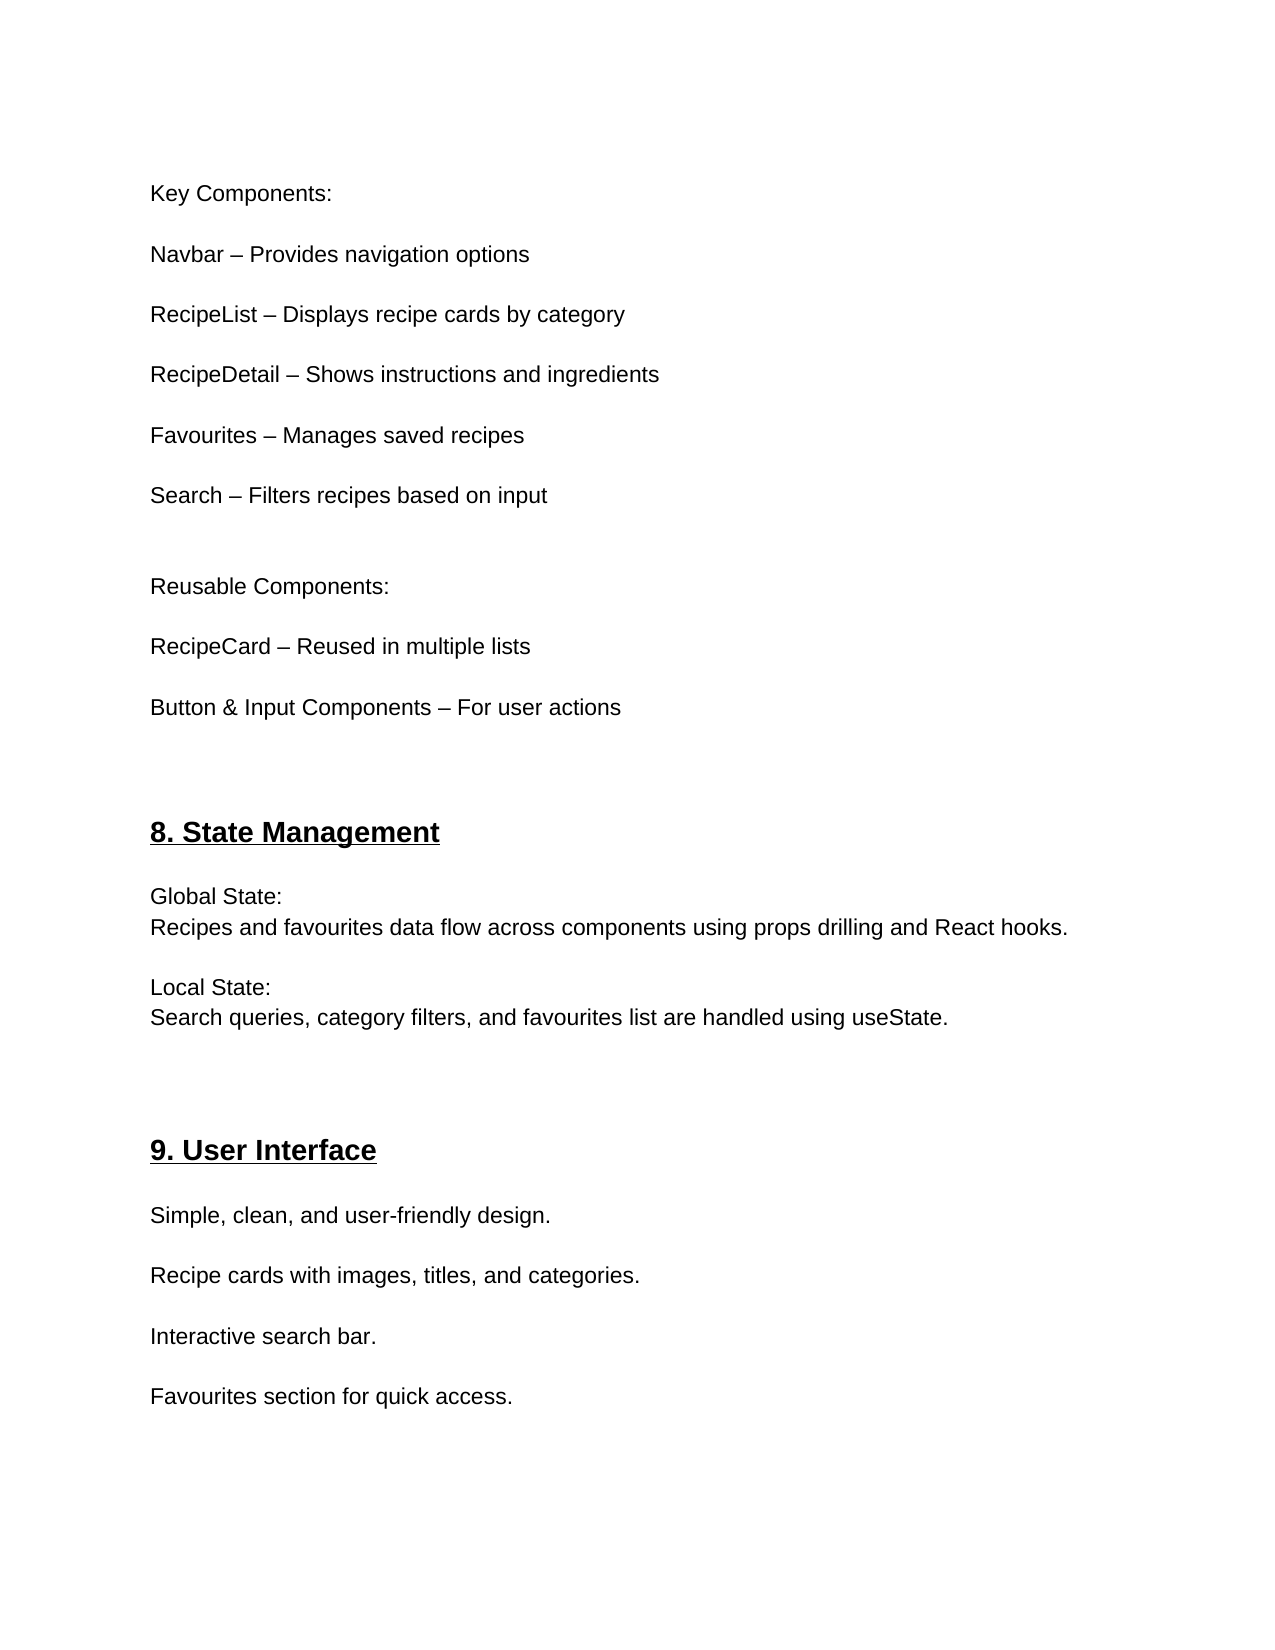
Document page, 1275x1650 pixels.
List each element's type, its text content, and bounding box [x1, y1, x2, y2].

text RecipeList – Displays recipe cards by category [150, 301, 1125, 327]
text Recipe cards with images, titles, and categories. [150, 1262, 1125, 1289]
text Navbar – Provides navigation options [150, 241, 1125, 267]
text Favourites – Manages saved recipes [150, 422, 1125, 448]
text Key Components: [150, 180, 1125, 207]
text Reusable Components: [150, 573, 1125, 599]
text Favourites section for quick access. [150, 1383, 1125, 1410]
text 8. State Management [150, 814, 1125, 848]
text Recipes and favourites data flow across components using props drilling and React hooks. [150, 913, 1125, 940]
text Search queries, category filters, and favourites list are handled using useState. [150, 1004, 1125, 1031]
text RecipeDetail – Shows instructions and ingredients [150, 361, 1125, 388]
text Local State: [150, 974, 1125, 1000]
text 9. User Interface [150, 1133, 1125, 1167]
text Search – Filters recipes based on input [150, 482, 1125, 509]
text Button & Input Components – For user actions [150, 694, 1125, 720]
text Interactive search bar. [150, 1323, 1125, 1349]
text Simple, clean, and user-friendly design. [150, 1202, 1125, 1228]
text Global State: [150, 883, 1125, 910]
text RecipeCard – Reused in multiple lists [150, 633, 1125, 660]
